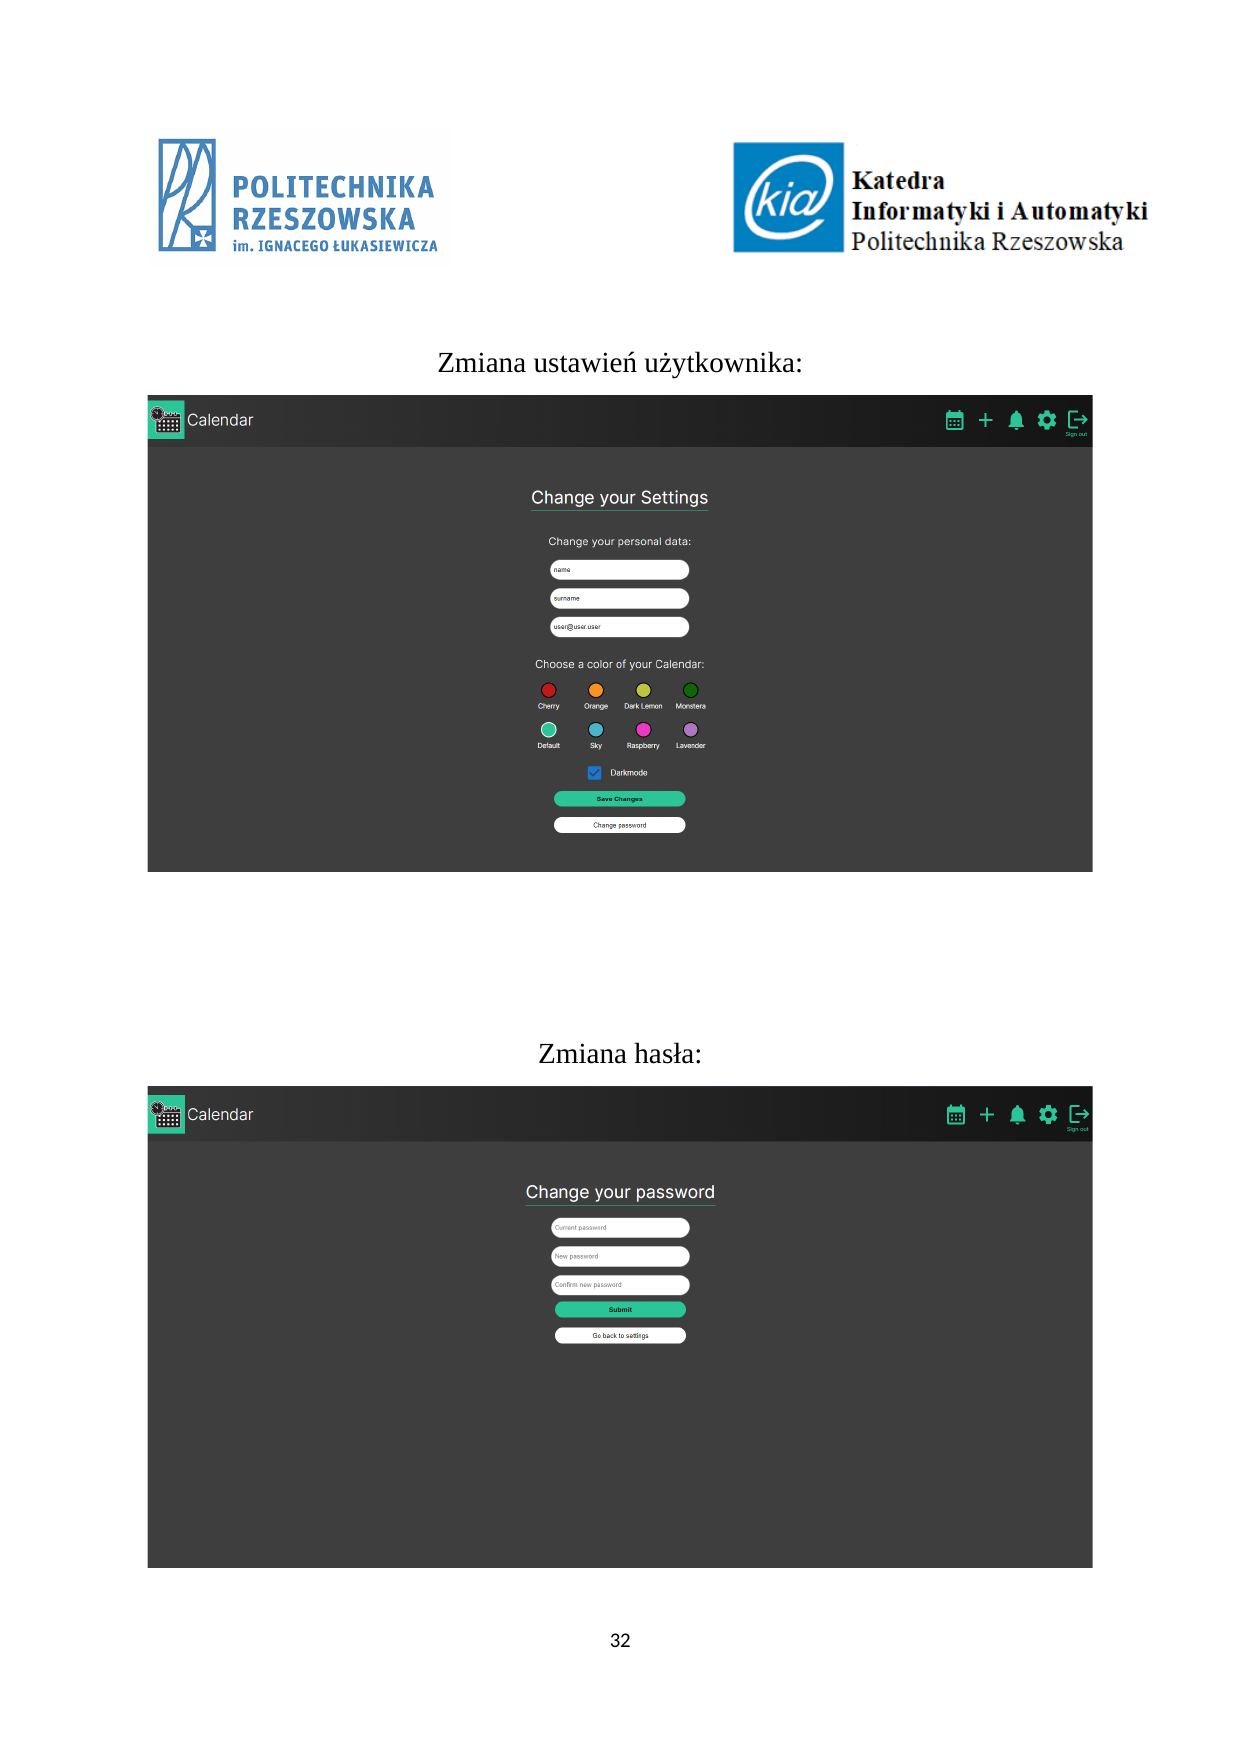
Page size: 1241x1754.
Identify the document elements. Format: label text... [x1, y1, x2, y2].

text Zmiana hasła: [148, 1036, 1093, 1069]
text Zmiana ustawień użytkownika: [148, 345, 1093, 378]
picture [147, 1086, 1093, 1568]
picture [147, 129, 453, 267]
picture [715, 127, 1177, 270]
picture [147, 395, 1093, 872]
